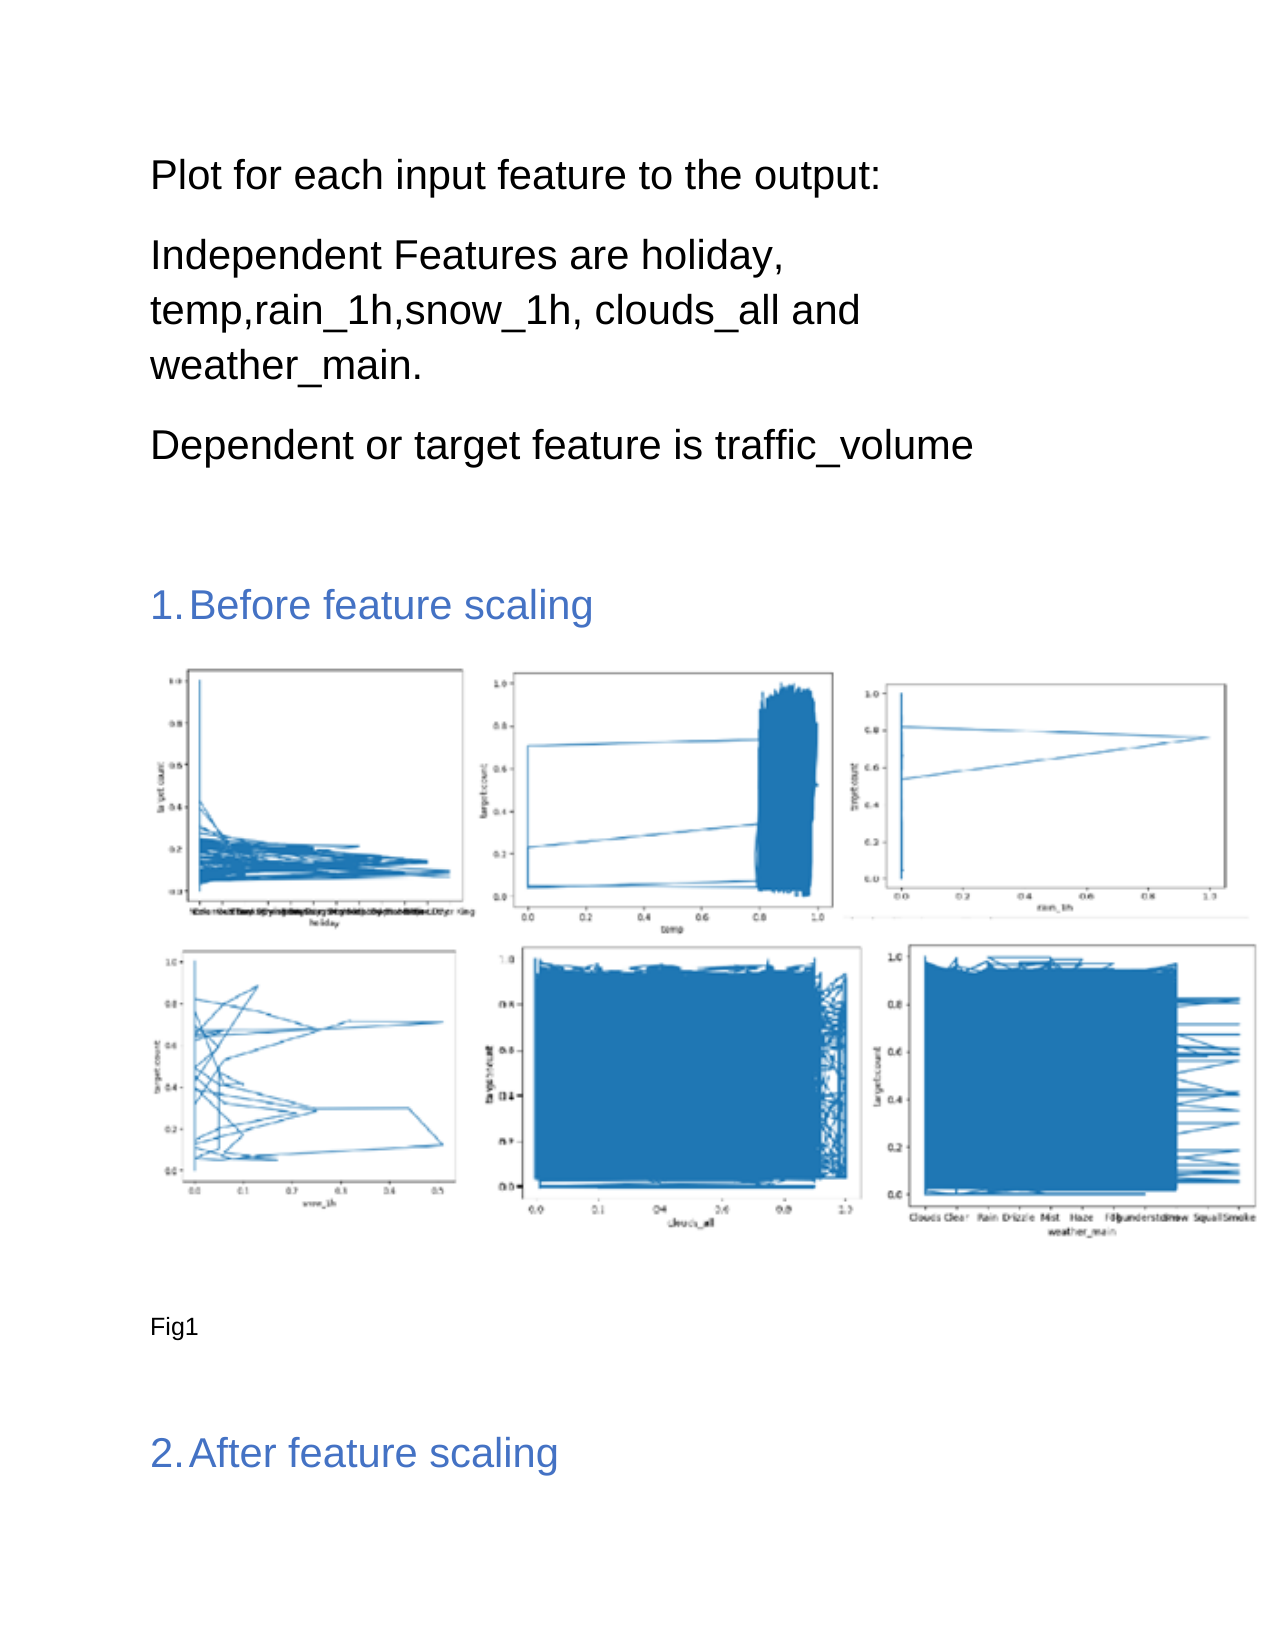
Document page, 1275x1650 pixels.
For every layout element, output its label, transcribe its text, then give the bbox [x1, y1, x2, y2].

text Fig1 [150, 1312, 1125, 1341]
picture [150, 660, 1275, 1284]
text 1. Before feature scaling [150, 581, 1125, 628]
text Independent Features are holiday, temp,rain_1h,snow_1h, clouds_all and weather_main. [150, 230, 1125, 388]
text Plot for each input feature to the output: [150, 150, 1125, 198]
text 2. After feature scaling [150, 1428, 1125, 1476]
text Dependent or target feature is traffic_volume [150, 420, 1125, 468]
